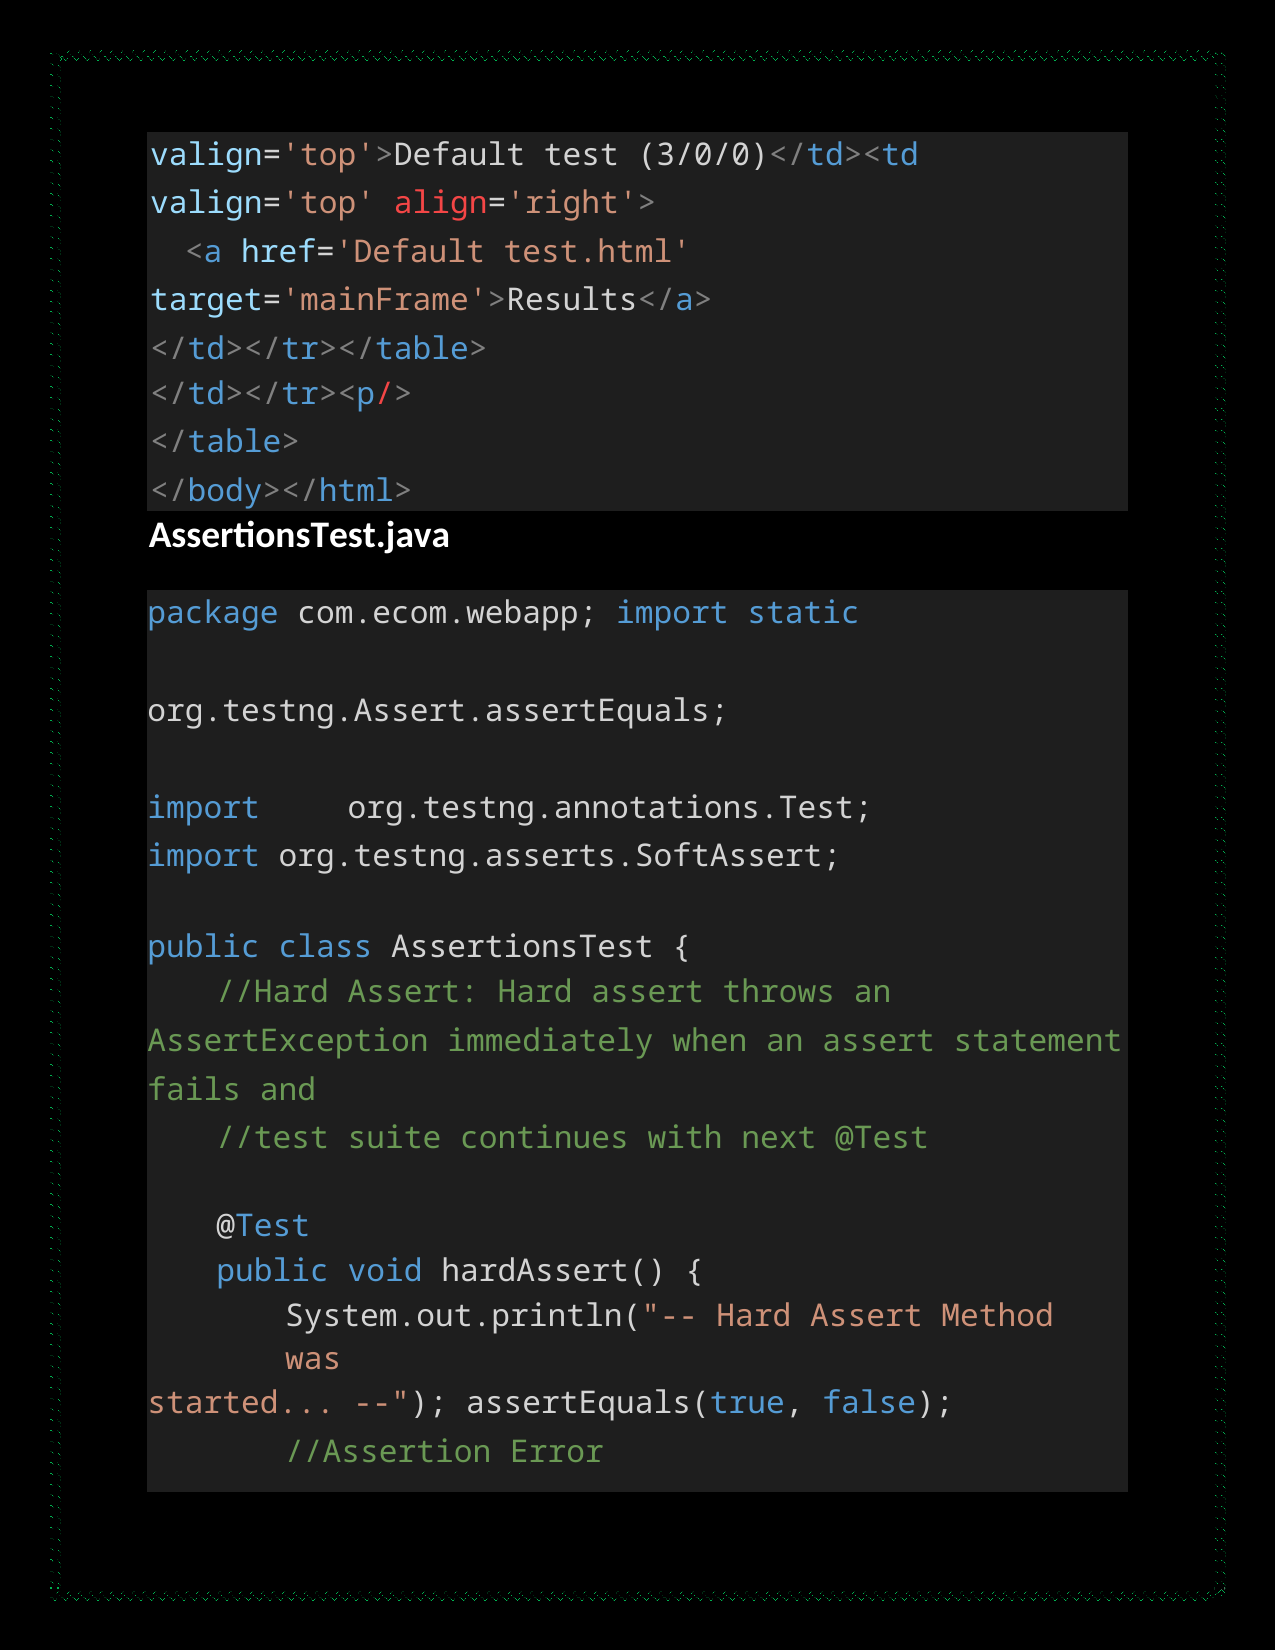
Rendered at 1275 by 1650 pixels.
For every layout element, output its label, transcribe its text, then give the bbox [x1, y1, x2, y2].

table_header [147, 132, 1128, 511]
picture [50, 49, 1226, 1601]
subtitle AssertionsTest.java [148, 511, 1140, 557]
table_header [147, 590, 1128, 1492]
